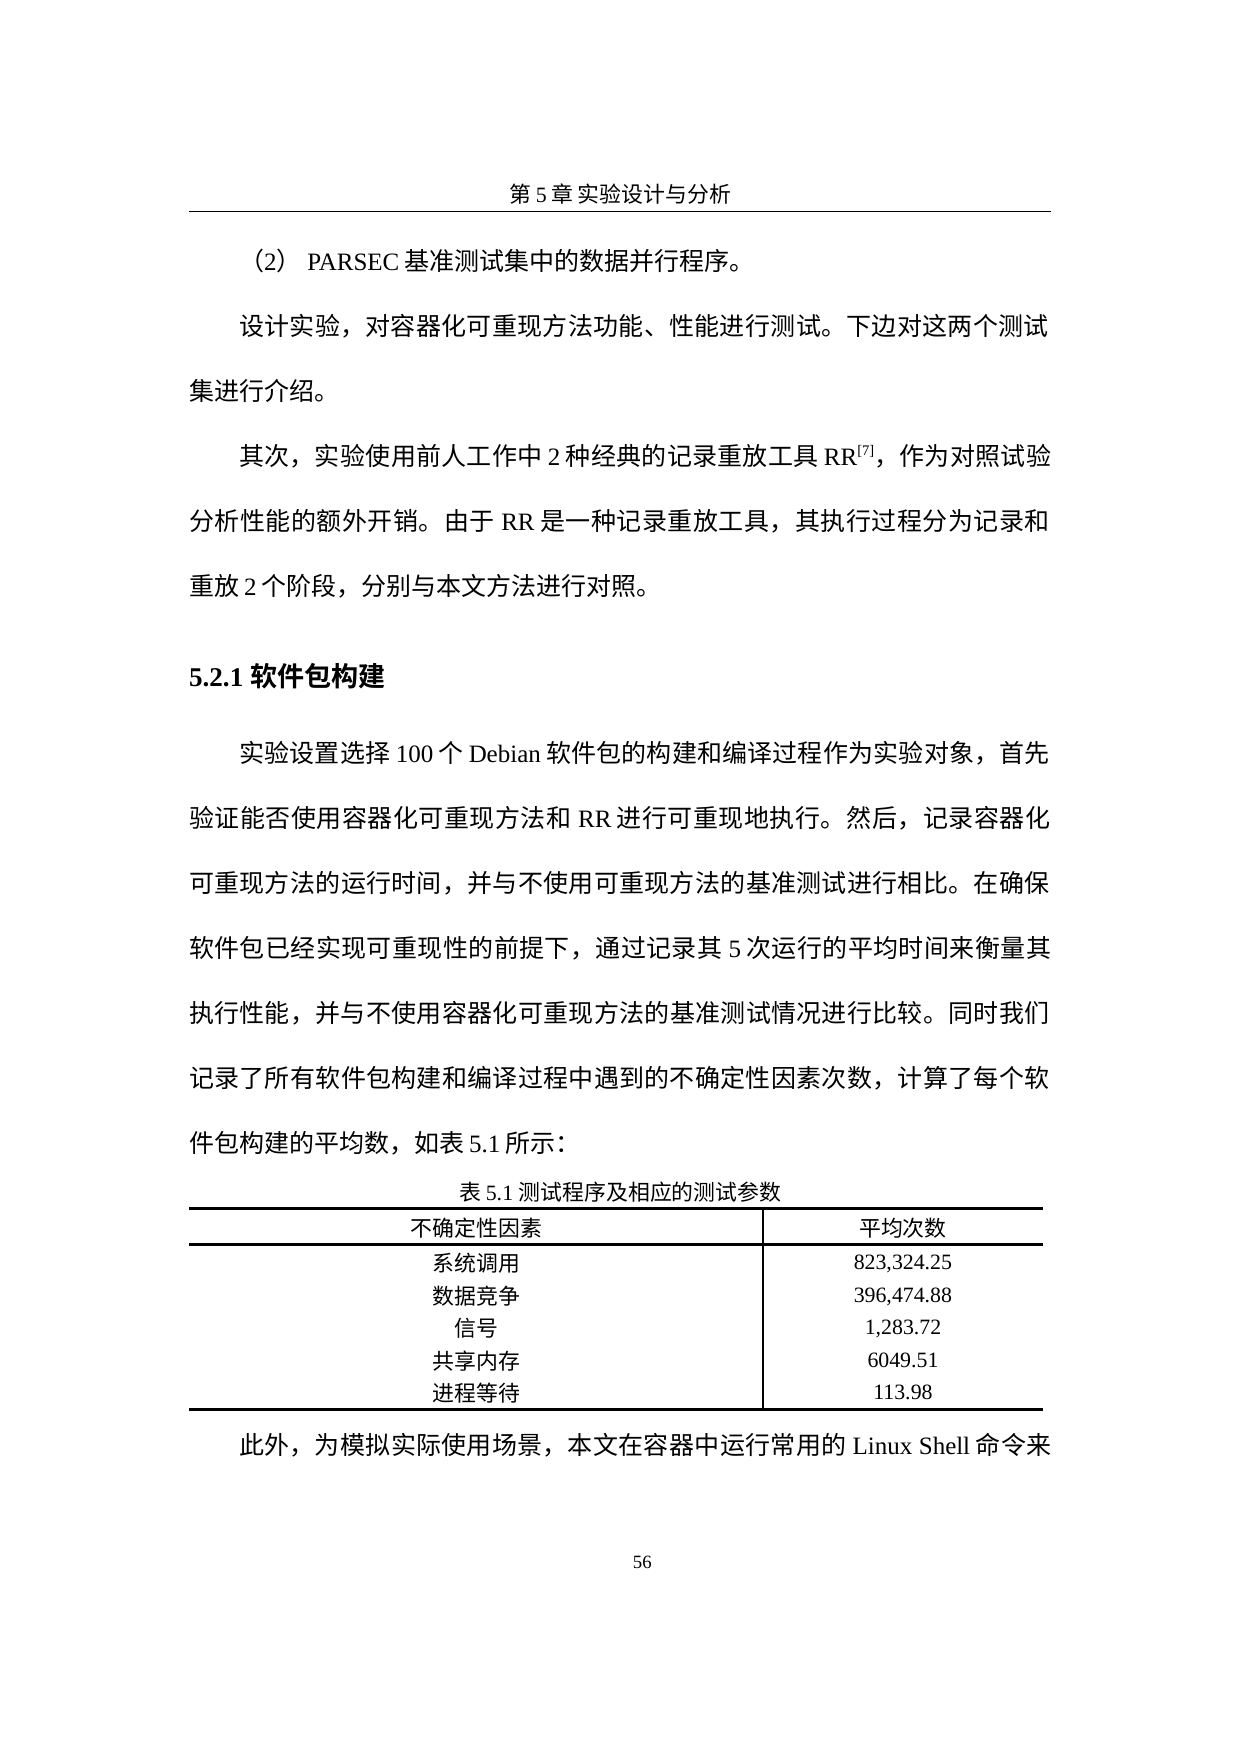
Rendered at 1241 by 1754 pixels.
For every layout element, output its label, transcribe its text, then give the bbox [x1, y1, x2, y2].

text 实验设置选择100个Debian软件包的构建和编译过程作为实验对象，首先验证能否使用容器化可重现方法和RR进行可重现地执行。然后，记录容器化可重现方法的运行时间，并与不使用可重现方法的基准测试进行相比。在确保软件包已经实现可重现性的前提下，通过记录其5次运行的平均时间来衡量其执行性能，并与不使用容器化可重现方法的基准测试情况进行比较。同时我们记录了所有软件包构建和编译过程中遇到的不确定性因素次数，计算了每个软件包构建的平均数，如表5.1所示： [189, 719, 1051, 1174]
table_cell 6049.51 [764, 1343, 1043, 1376]
text （2） PARSEC基准测试集中的数据并行程序。 [189, 227, 1051, 292]
table_header 不确定性因素 [189, 1210, 762, 1243]
table_header 平均次数 [764, 1210, 1043, 1243]
text 5.2.1 软件包构建 [189, 642, 1051, 707]
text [189, 1411, 1051, 1476]
text 表5.1 测试程序及相应的测试参数 [189, 1174, 1051, 1207]
table_cell 113.98 [764, 1376, 1043, 1408]
table_cell 信号 [189, 1311, 762, 1343]
table_cell 进程等待 [189, 1376, 762, 1408]
table_cell 823,324.25 [764, 1246, 1043, 1278]
table_cell 共享内存 [189, 1343, 762, 1376]
table_cell 数据竞争 [189, 1278, 762, 1311]
table_cell 系统调用 [189, 1246, 762, 1278]
table_cell 396,474.88 [764, 1278, 1043, 1311]
text 设计实验，对容器化可重现方法功能、性能进行测试。下边对这两个测试集进行介绍。 [189, 292, 1051, 422]
text 其次，实验使用前人工作中2种经典的记录重放工具RR[7]，作为对照试验，分析性能的额外开销。由于RR是一种记录重放工具，其执行过程分为记录和重放2个阶段，分别与本文方法进行对照。 [189, 422, 1051, 617]
table_cell 1,283.72 [764, 1311, 1043, 1343]
